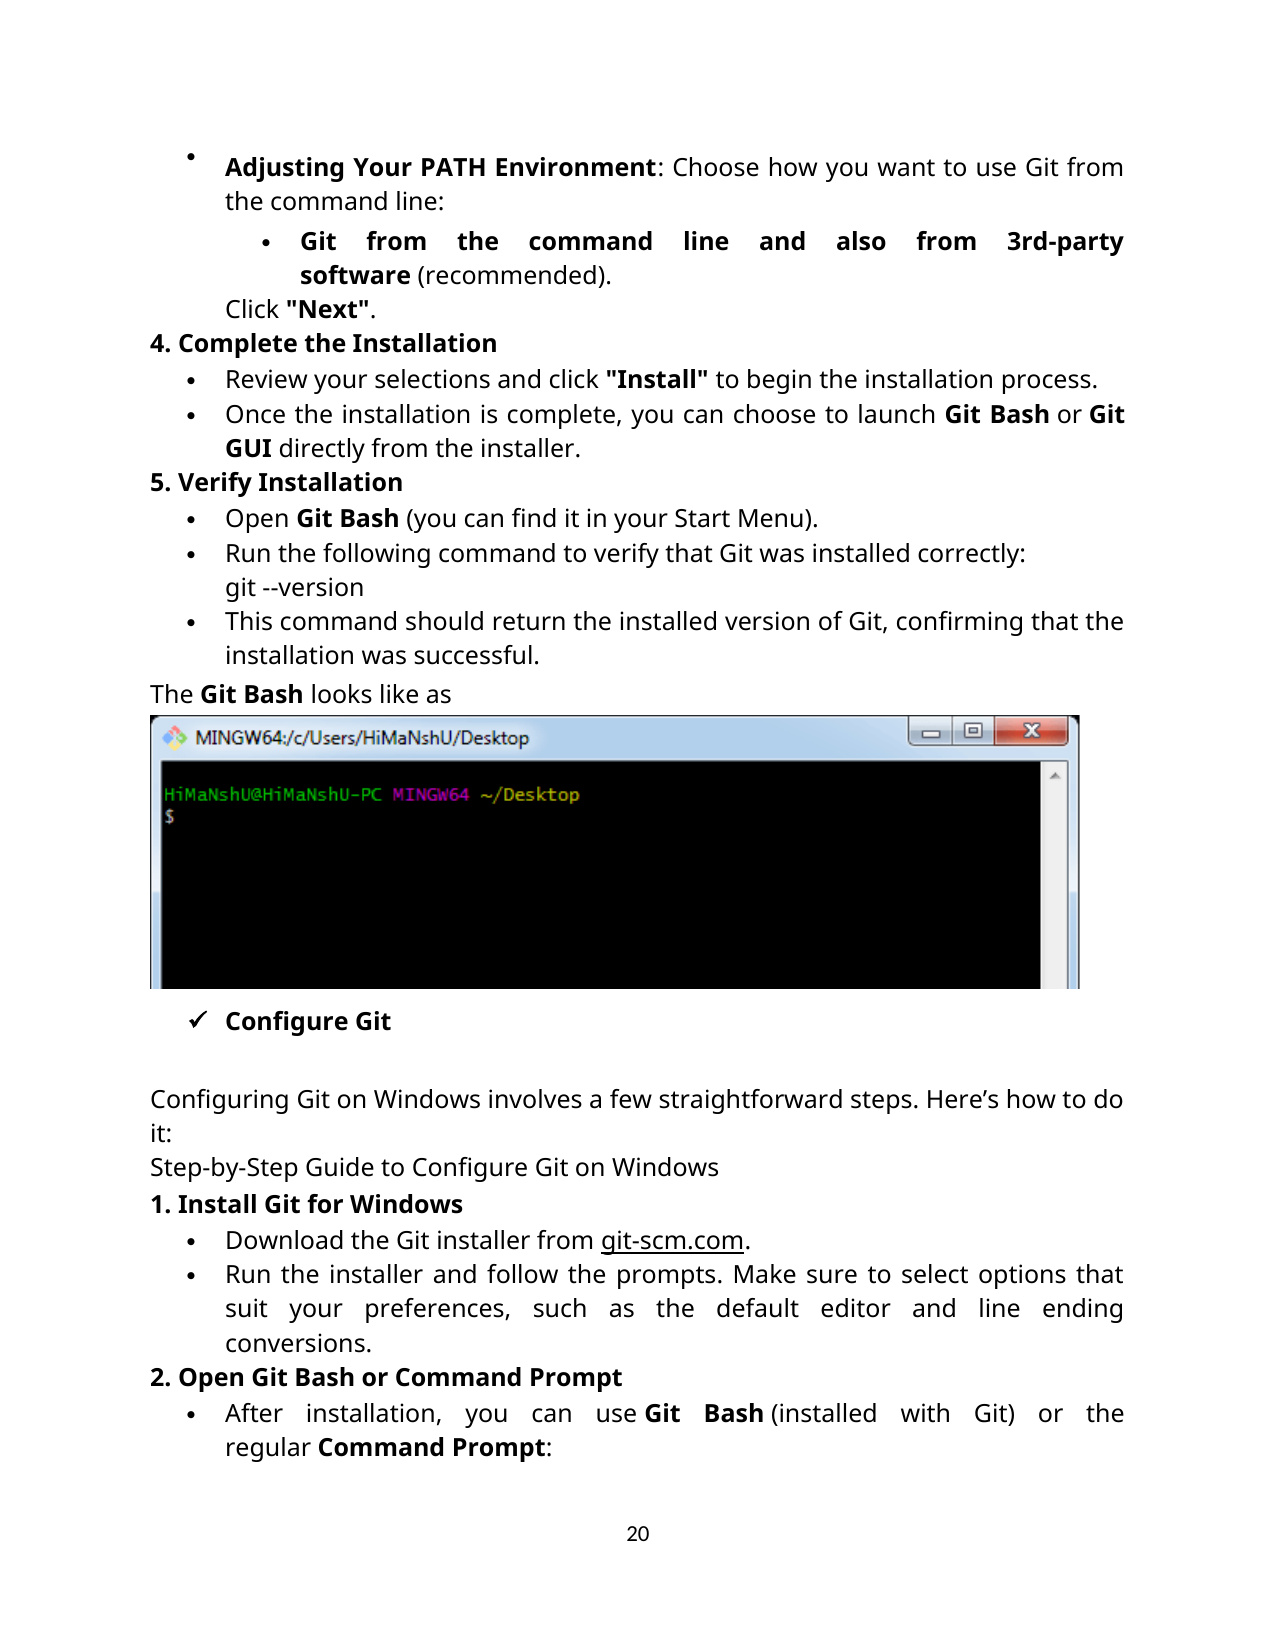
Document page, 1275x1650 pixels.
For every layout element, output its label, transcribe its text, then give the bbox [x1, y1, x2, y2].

text Configuring Git on Windows involves a few straightforward steps. Here’s how to do it: [150, 1081, 1125, 1149]
subtitle 2. Open Git Bash or Command Prompt [150, 1359, 1125, 1393]
list Download the Git installer from git-scm.com. [187, 1223, 1125, 1257]
text The Git Bash looks like as [150, 677, 1125, 711]
text Click "Next". [225, 291, 1125, 325]
list Run the following command to verify that Git was installed correctly: [187, 535, 1125, 569]
list After installation, you can use Git Bash (installed with Git) or the regular Command Prompt: [187, 1396, 1125, 1464]
list Run the installer and follow the prompts. Make sure to select options that suit your preferences, such as the default editor and line ending conversions. [187, 1257, 1125, 1359]
subtitle 5. Verify Installation [150, 464, 1125, 498]
list Review your selections and click "Install" to begin the installation process. [187, 362, 1125, 396]
list Open Git Bash (you can find it in your Start Menu). [187, 501, 1125, 535]
subtitle 1. Install Git for Windows [150, 1186, 1125, 1220]
text git --version [225, 569, 1125, 603]
subtitle 4. Complete the Installation [150, 325, 1125, 359]
subtitle Step-by-Step Guide to Configure Git on Windows [150, 1149, 1125, 1183]
list Once the installation is complete, you can choose to launch Git Bash or Git GUI directly from the installer. [187, 396, 1125, 464]
picture [150, 715, 1083, 989]
list Git from the command line and also from 3rd-party software (recommended). [262, 223, 1125, 291]
list Configure Git [187, 994, 1125, 1038]
list This command should return the installed version of Git, confirming that the installation was successful. [187, 603, 1125, 671]
list Adjusting Your PATH Environment: Choose how you want to use Git from the command line: [187, 150, 1125, 218]
